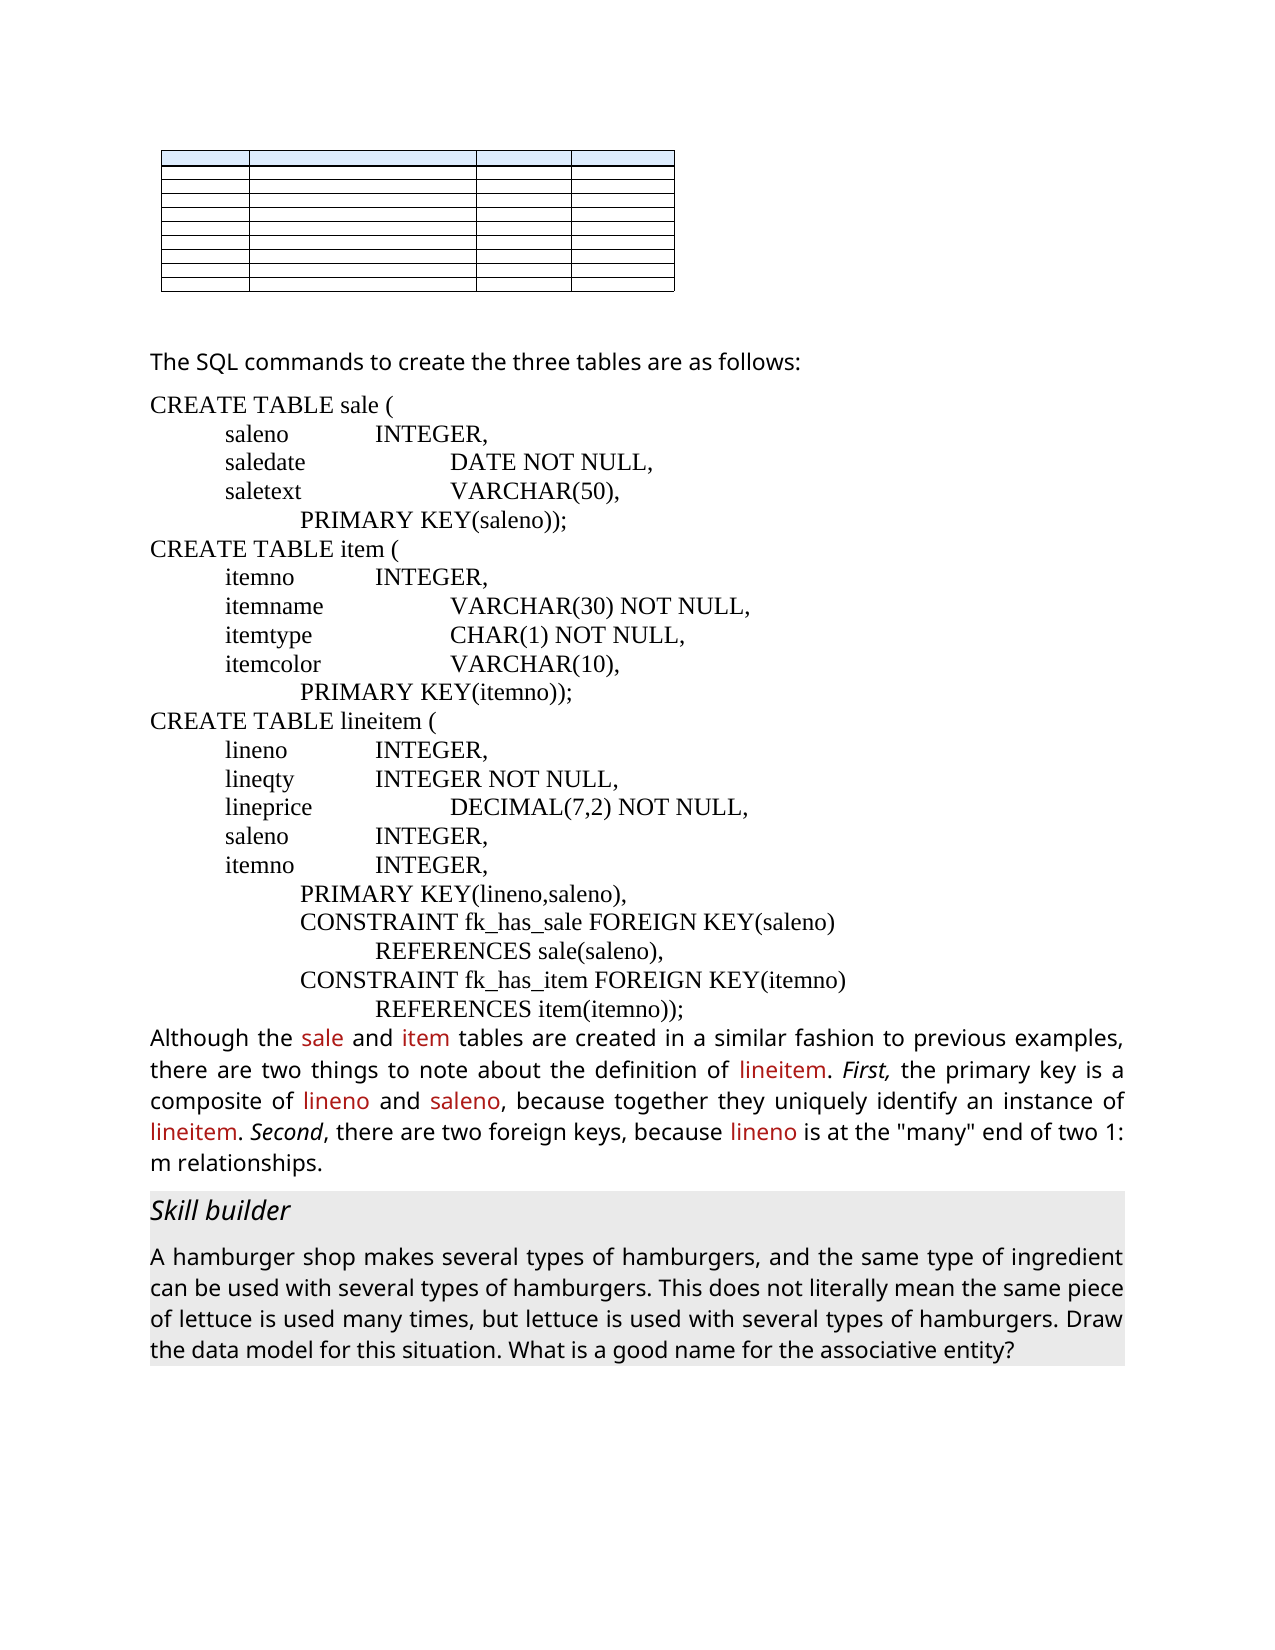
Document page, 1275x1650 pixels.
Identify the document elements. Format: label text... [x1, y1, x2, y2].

text REFERENCES sale(saleno), [150, 936, 1125, 965]
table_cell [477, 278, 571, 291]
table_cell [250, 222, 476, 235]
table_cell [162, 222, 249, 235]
text saleno INTEGER, [150, 821, 1125, 850]
text PRIMARY KEY(itemno)); [150, 677, 1125, 706]
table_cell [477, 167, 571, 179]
text saletext VARCHAR(50), [150, 476, 1125, 505]
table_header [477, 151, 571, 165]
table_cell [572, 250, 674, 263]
text Although the sale and item tables are created in a similar fashion to previous examples, there are two things to note about the definition of lineitem. First, the primary key is a composite of lineno and saleno, because together they uniquely identify an instance of lineitem. Second, there are two foreign keys, because lineno is at the "many" end of two 1: m relationships. [150, 1022, 1125, 1179]
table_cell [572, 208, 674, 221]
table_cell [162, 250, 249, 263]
text lineqty INTEGER NOT NULL, [150, 764, 1125, 792]
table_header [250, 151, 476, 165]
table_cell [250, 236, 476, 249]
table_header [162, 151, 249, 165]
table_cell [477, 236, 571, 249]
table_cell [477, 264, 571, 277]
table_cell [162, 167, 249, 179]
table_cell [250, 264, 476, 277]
text itemno INTEGER, [150, 850, 1125, 879]
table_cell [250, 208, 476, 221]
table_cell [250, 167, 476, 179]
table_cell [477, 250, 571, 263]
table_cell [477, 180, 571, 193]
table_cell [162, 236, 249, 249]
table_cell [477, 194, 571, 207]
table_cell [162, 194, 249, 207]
text REFERENCES item(itemno)); [150, 994, 1125, 1022]
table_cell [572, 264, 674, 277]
text itemcolor VARCHAR(10), [150, 649, 1125, 677]
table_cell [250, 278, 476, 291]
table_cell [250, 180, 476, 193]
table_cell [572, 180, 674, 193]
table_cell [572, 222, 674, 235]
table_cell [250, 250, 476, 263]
text PRIMARY KEY(saleno)); [150, 505, 1125, 534]
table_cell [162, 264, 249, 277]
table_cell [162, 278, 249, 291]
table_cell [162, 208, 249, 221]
text lineno INTEGER, [150, 735, 1125, 764]
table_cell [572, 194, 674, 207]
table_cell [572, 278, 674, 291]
text itemname VARCHAR(30) NOT NULL, [150, 591, 1125, 620]
text saledate DATE NOT NULL, [150, 447, 1125, 476]
text itemno INTEGER, [150, 562, 1125, 591]
text itemtype CHAR(1) NOT NULL, [150, 620, 1125, 649]
text lineprice DECIMAL(7,2) NOT NULL, [150, 792, 1125, 821]
text CREATE TABLE item ( [150, 534, 1125, 562]
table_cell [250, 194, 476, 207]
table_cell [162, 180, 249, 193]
text CREATE TABLE sale ( [150, 390, 1125, 419]
text The SQL commands to create the three tables are as follows: [150, 346, 1125, 377]
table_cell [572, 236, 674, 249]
text CREATE TABLE lineitem ( [150, 706, 1125, 735]
text CONSTRAINT fk_has_item FOREIGN KEY(itemno) [150, 965, 1125, 994]
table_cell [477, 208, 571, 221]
text A hamburger shop makes several types of hamburgers, and the same type of ingredient can be used with several types of hamburgers. This does not literally mean the same piece of lettuce is used many times, but lettuce is used with several types of hamburgers. Draw the data model for this situation. What is a good name for the associative entity? [150, 1241, 1125, 1366]
text PRIMARY KEY(lineno,saleno), [150, 879, 1125, 907]
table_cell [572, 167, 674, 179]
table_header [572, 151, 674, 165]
text CONSTRAINT fk_has_sale FOREIGN KEY(saleno) [150, 907, 1125, 936]
subtitle Skill builder [150, 1191, 1125, 1228]
text saleno INTEGER, [150, 419, 1125, 447]
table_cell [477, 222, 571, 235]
